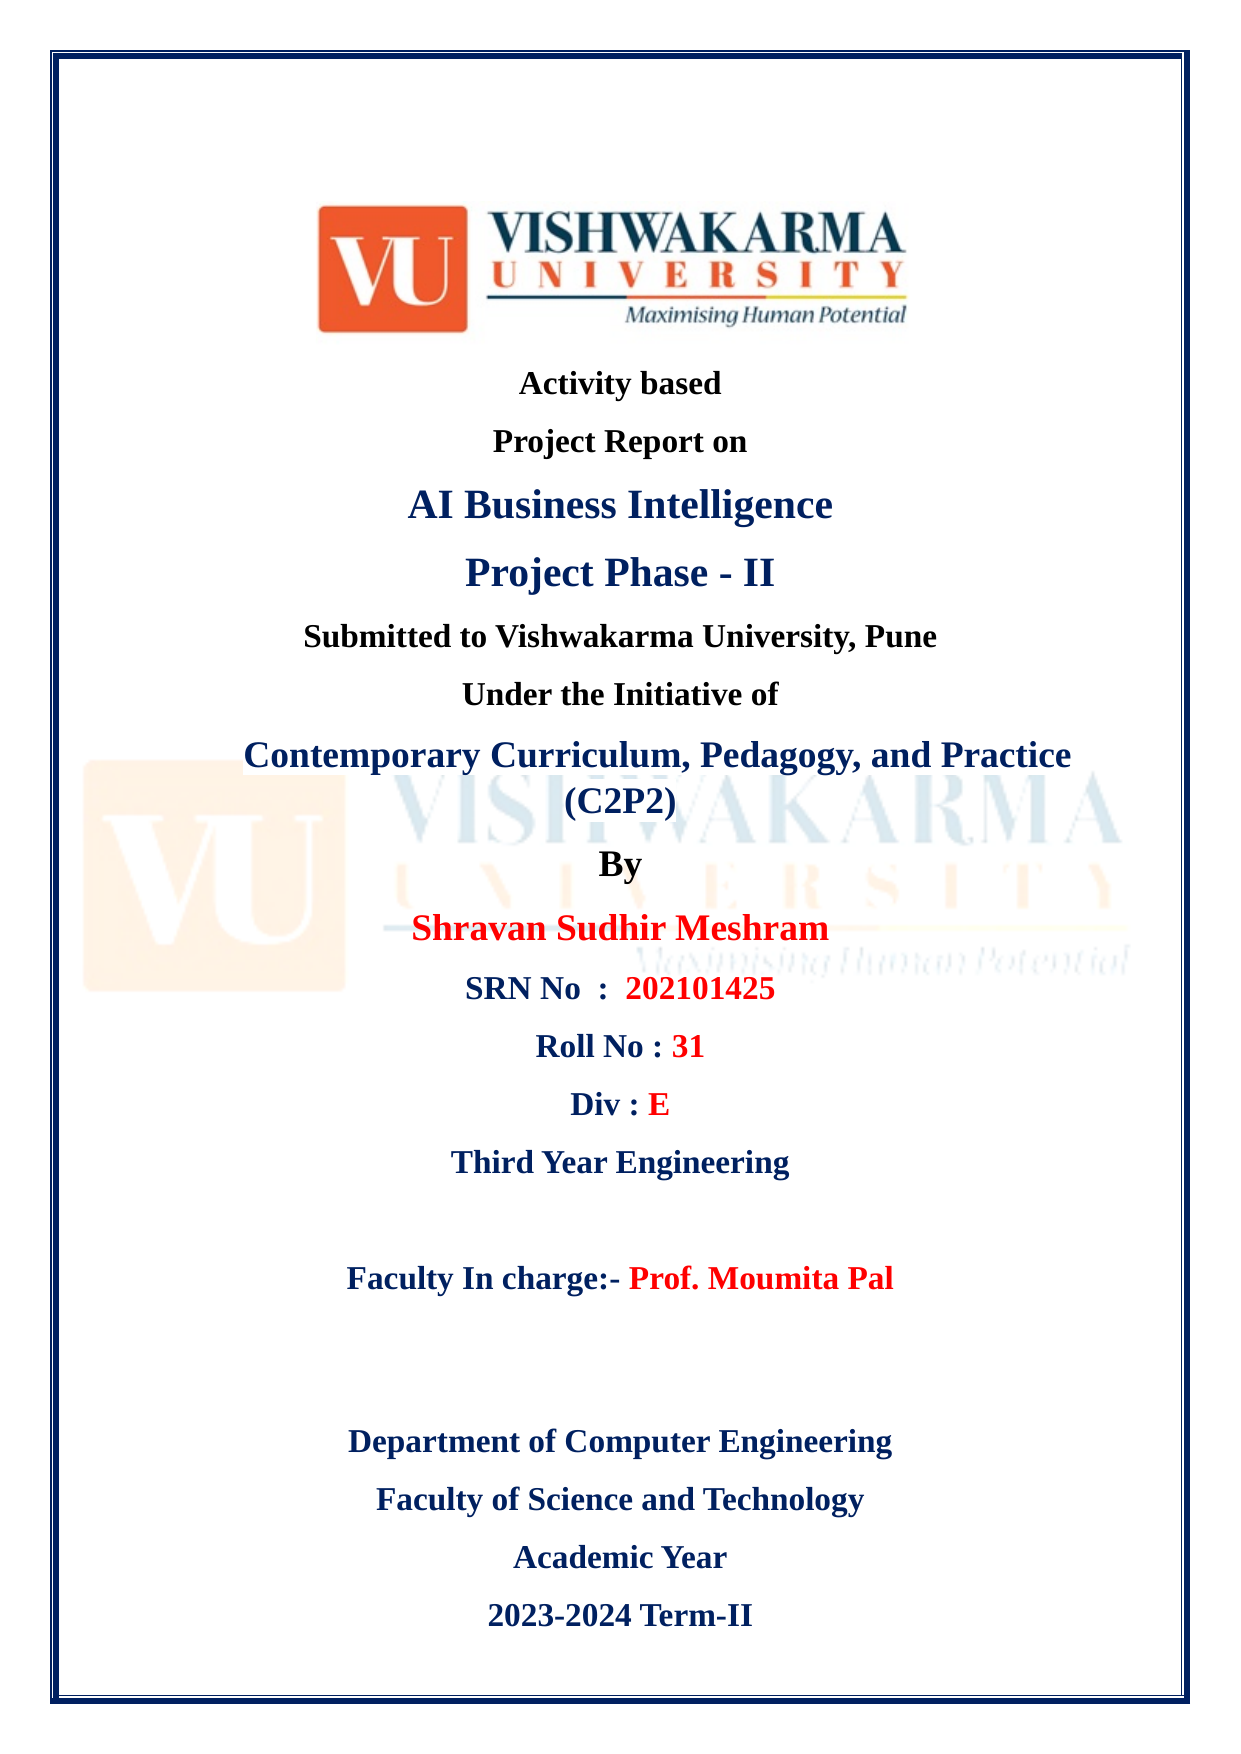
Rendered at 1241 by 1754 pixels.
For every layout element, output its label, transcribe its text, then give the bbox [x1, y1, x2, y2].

text Activity based [118, 363, 1122, 402]
text AI Business Intelligence [118, 479, 1122, 527]
text Div : E [118, 1084, 1122, 1123]
text Department of Computer Engineering [118, 1421, 1122, 1459]
text Contemporary Curriculum, Pedagogy, and Practice (C2P2) [118, 732, 1122, 822]
text Roll No : 31 [118, 1026, 1122, 1064]
text By [118, 842, 1122, 885]
text Faculty of Science and Technology [118, 1479, 1122, 1518]
text Under the Initiative of [118, 674, 1122, 712]
text Project Phase - II [118, 548, 1122, 596]
text Academic Year [118, 1537, 1122, 1576]
text Third Year Engineering [118, 1142, 1122, 1181]
text Submitted to Vishwakarma University, Pune [118, 616, 1122, 654]
text Shravan Sudhir Meshram [118, 905, 1122, 948]
text 2023-2024 Term-II [118, 1595, 1122, 1634]
text Project Report on [118, 421, 1122, 459]
text Faculty In charge:- Prof. Moumita Pal [118, 1258, 1122, 1297]
text SRN No : 202101425 [118, 968, 1122, 1007]
picture [315, 201, 925, 345]
